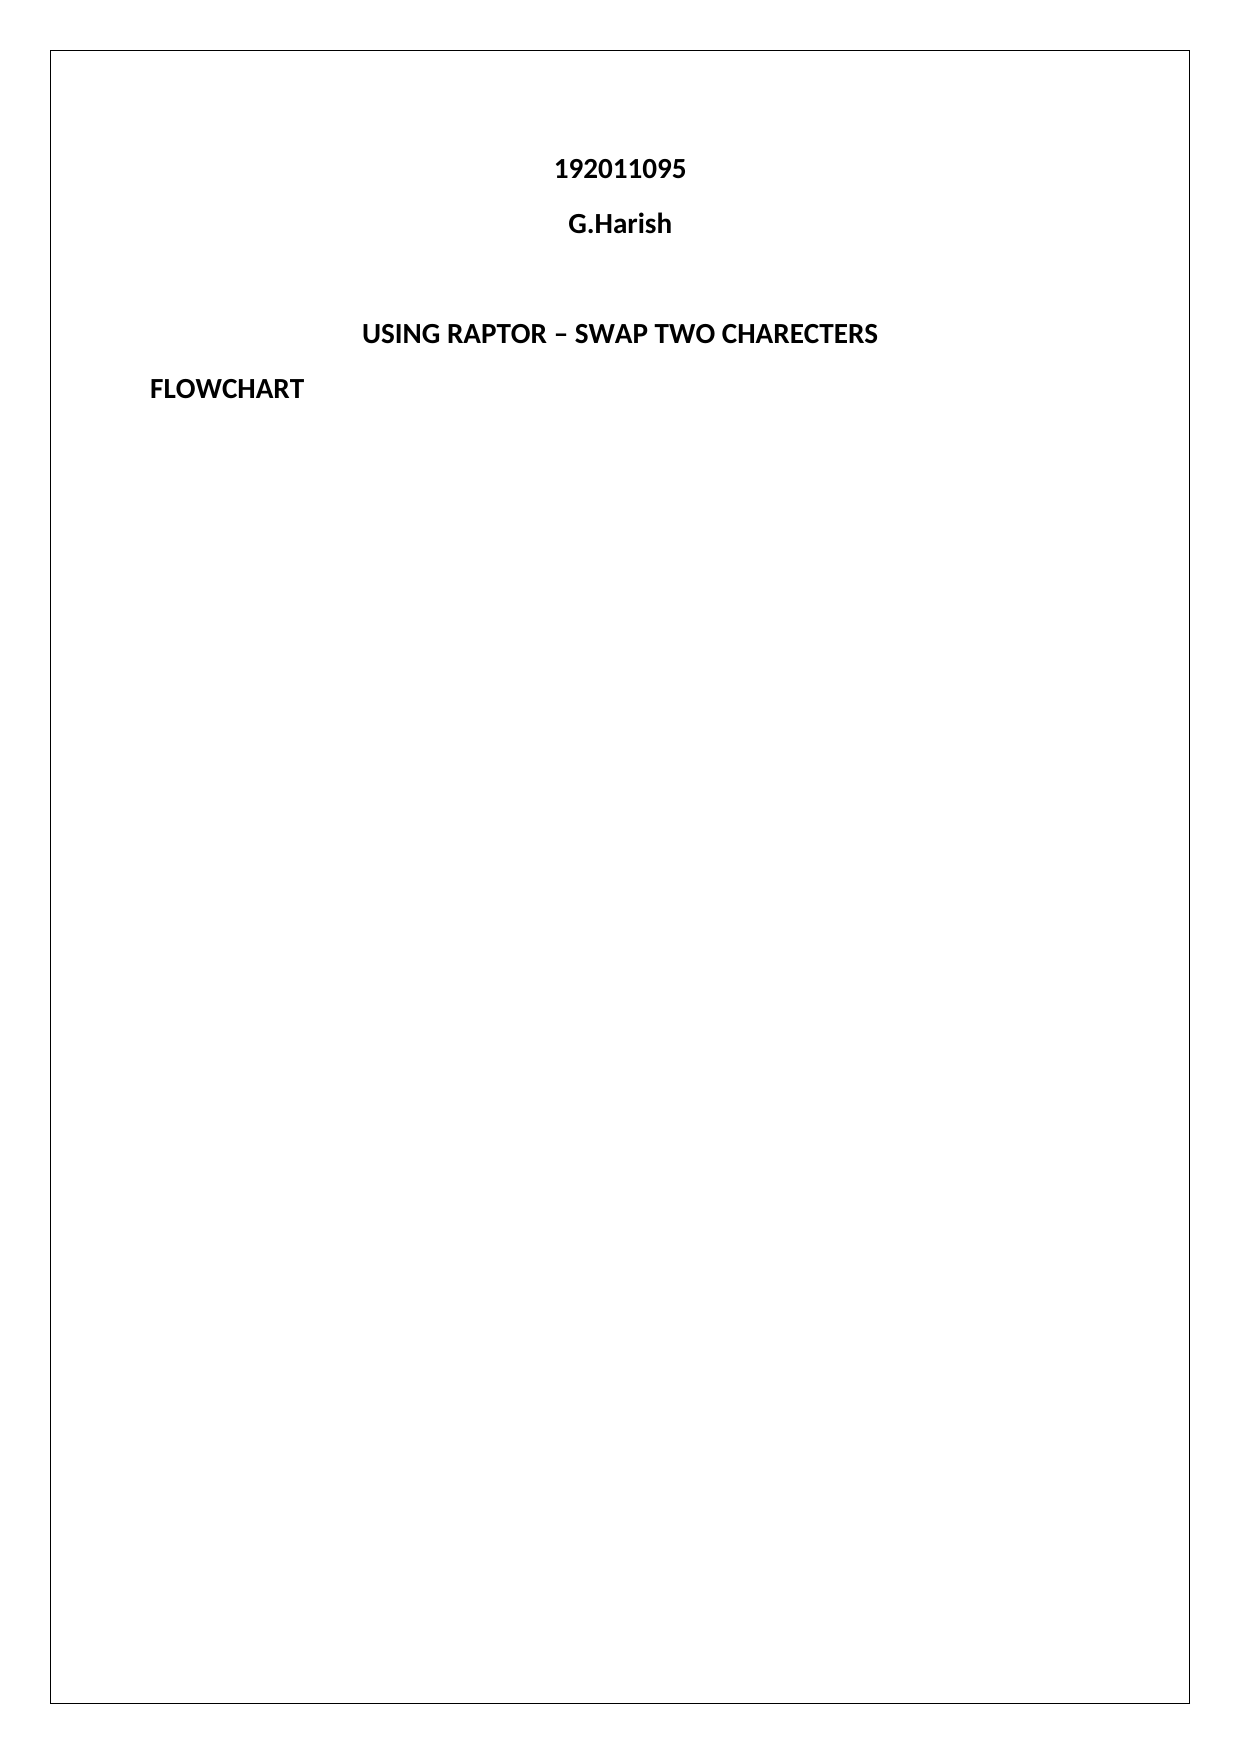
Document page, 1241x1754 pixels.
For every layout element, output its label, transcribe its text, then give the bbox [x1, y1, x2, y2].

text G.Harish [150, 205, 1090, 241]
text USING RAPTOR – SWAP TWO CHARECTERS [150, 315, 1090, 351]
text FLOWCHART [150, 370, 1090, 406]
text 192011095 [150, 150, 1090, 186]
